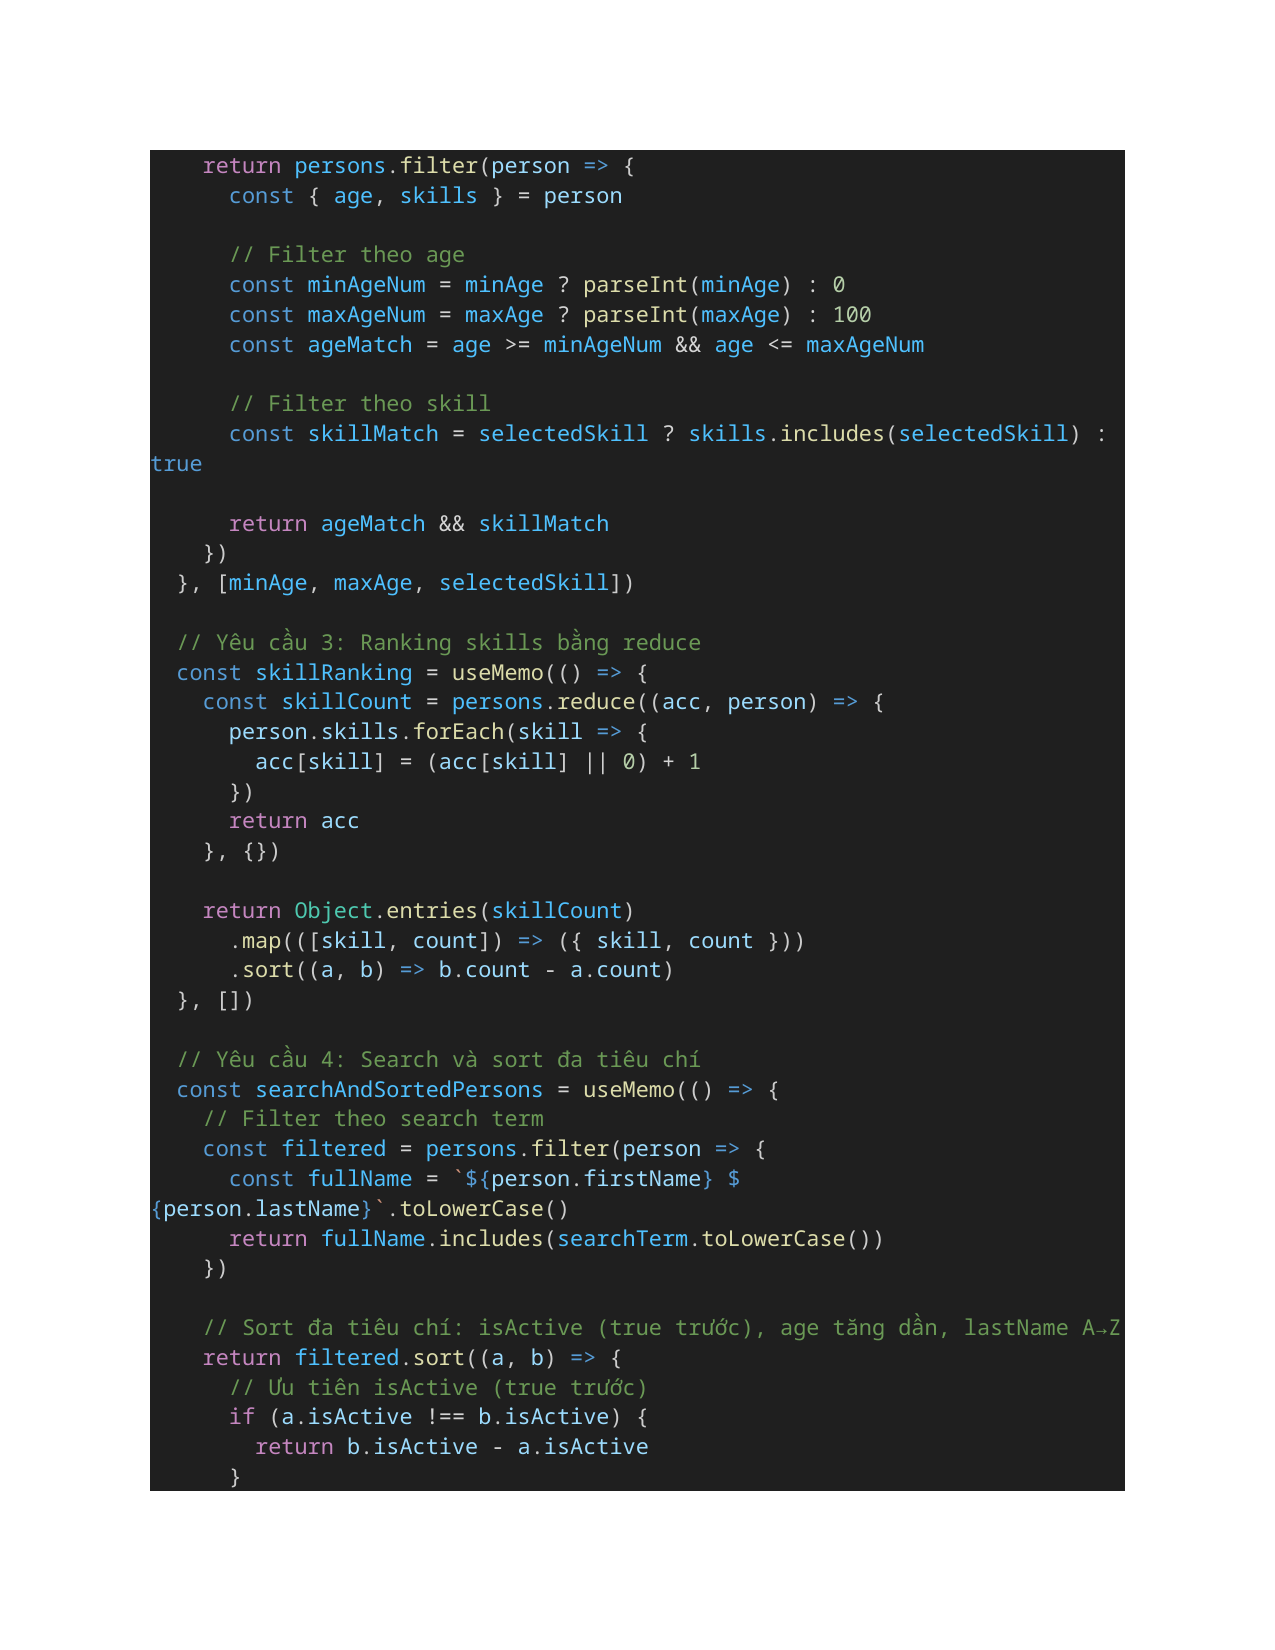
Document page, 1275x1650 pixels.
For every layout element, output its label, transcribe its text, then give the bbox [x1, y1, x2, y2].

text const ageMatch = age >= minAgeNum && age <= maxAgeNum [150, 329, 1125, 358]
text // Yêu cầu 4: Search và sort đa tiêu chí [150, 1044, 1125, 1073]
text const filtered = persons.filter(person => { [150, 1133, 1125, 1163]
text return fullName.includes(searchTerm.toLowerCase()) [150, 1222, 1125, 1252]
text // Filter theo skill [150, 388, 1125, 418]
text }, [minAge, maxAge, selectedSkill]) [150, 567, 1125, 597]
text }) [150, 1252, 1125, 1282]
text const searchAndSortedPersons = useMemo(() => { [150, 1073, 1125, 1103]
text const skillCount = persons.reduce((acc, person) => { [150, 686, 1125, 716]
text const fullName = `${person.firstName} ${person.lastName}`.toLowerCase() [150, 1163, 1125, 1222]
text // Ưu tiên isActive (true trước) [150, 1371, 1125, 1401]
text if (a.isActive !== b.isActive) { [150, 1401, 1125, 1431]
text return Object.entries(skillCount) [150, 895, 1125, 924]
text const maxAgeNum = maxAge ? parseInt(maxAge) : 100 [150, 299, 1125, 329]
text // Sort đa tiêu chí: isActive (true trước), age tăng dần, lastName A→Z [150, 1312, 1125, 1342]
text // Yêu cầu 3: Ranking skills bằng reduce [150, 627, 1125, 656]
text acc[skill] = (acc[skill] || 0) + 1 [150, 746, 1125, 776]
text return persons.filter(person => { [150, 150, 1125, 180]
text return acc [150, 805, 1125, 835]
text const minAgeNum = minAge ? parseInt(minAge) : 0 [150, 269, 1125, 299]
text }, []) [150, 984, 1125, 1014]
text }, {}) [150, 835, 1125, 865]
text .map(([skill, count]) => ({ skill, count })) [150, 924, 1125, 954]
text return ageMatch && skillMatch [150, 507, 1125, 537]
text return b.isActive - a.isActive [150, 1431, 1125, 1461]
text const skillRanking = useMemo(() => { [150, 656, 1125, 686]
text const skillMatch = selectedSkill ? skills.includes(selectedSkill) : true [150, 418, 1125, 478]
text const { age, skills } = person [150, 180, 1125, 209]
text person.skills.forEach(skill => { [150, 716, 1125, 746]
text // Filter theo search term [150, 1103, 1125, 1133]
text }) [150, 537, 1125, 567]
text .sort((a, b) => b.count - a.count) [150, 954, 1125, 984]
text // Filter theo age [150, 239, 1125, 269]
text }) [150, 776, 1125, 805]
text return filtered.sort((a, b) => { [150, 1342, 1125, 1371]
text } [150, 1461, 1125, 1491]
